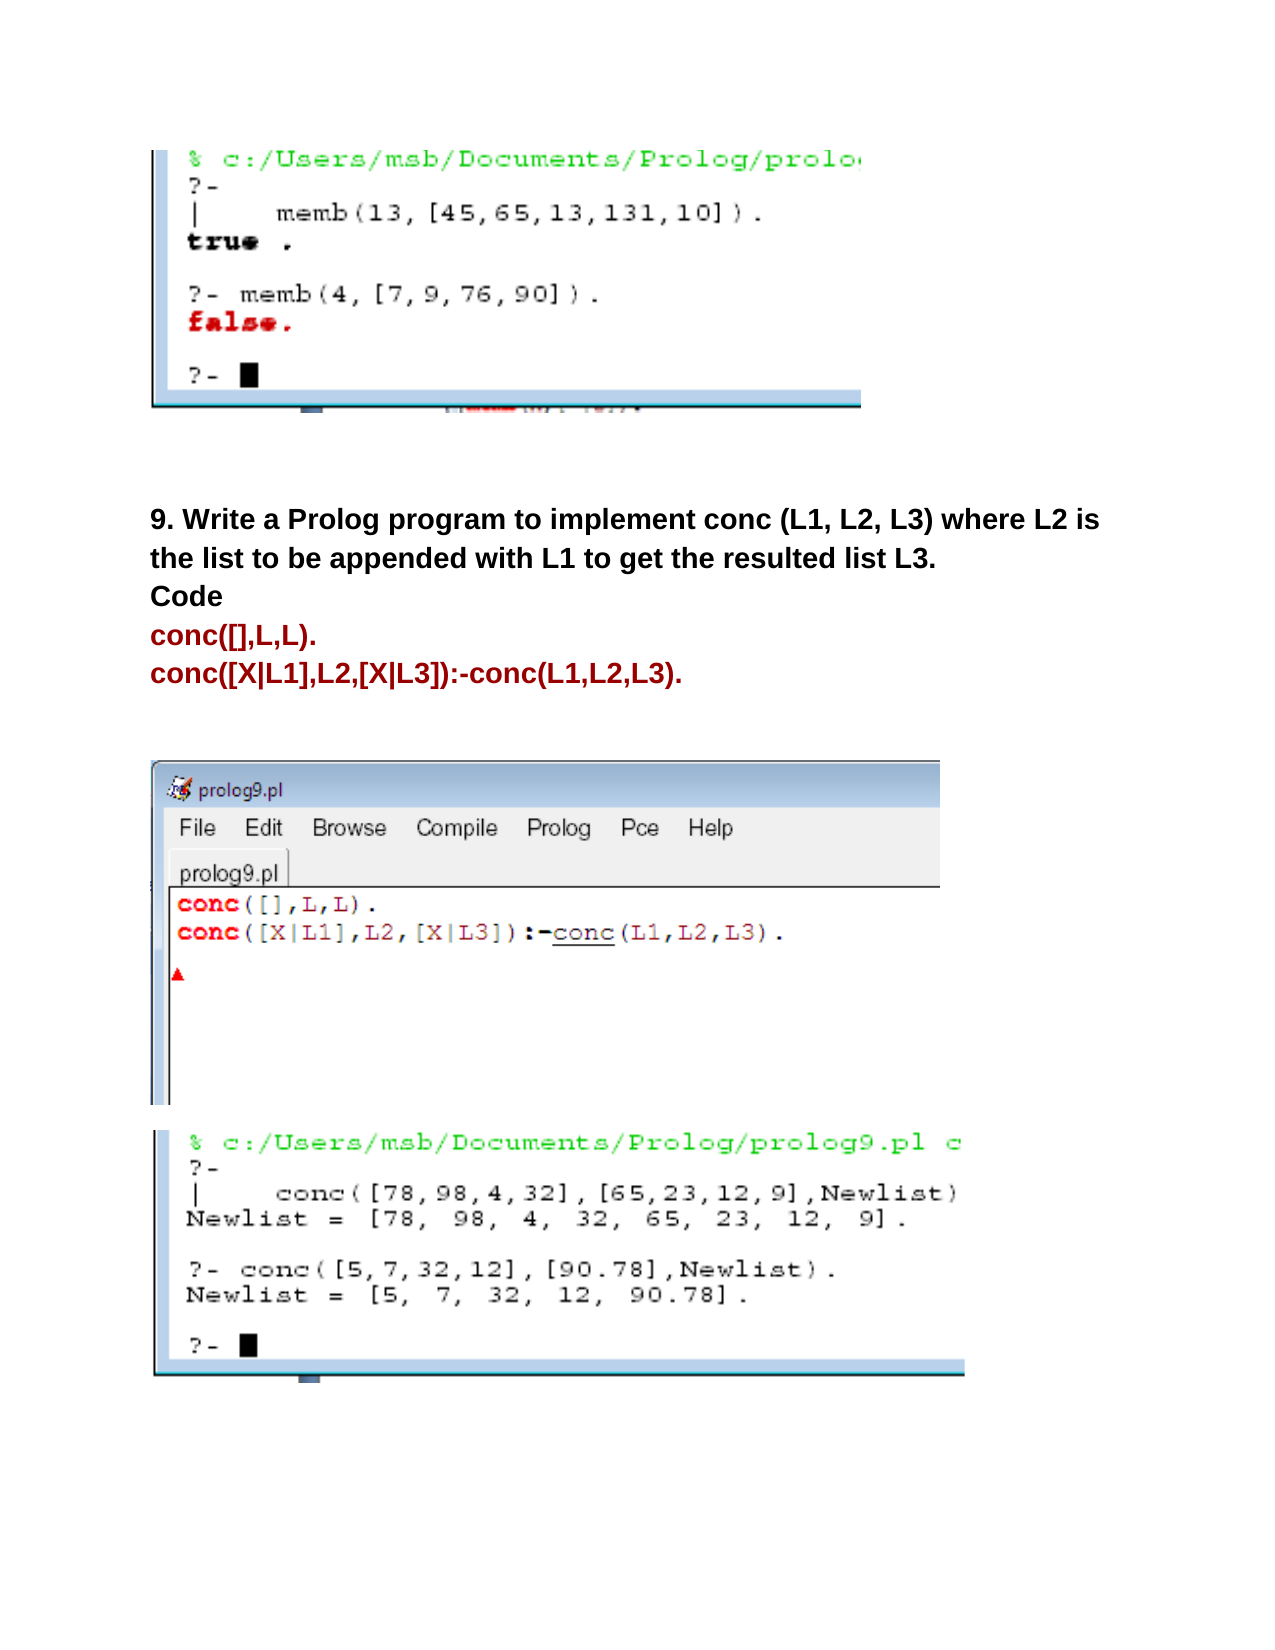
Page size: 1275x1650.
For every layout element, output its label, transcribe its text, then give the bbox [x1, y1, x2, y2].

text Code [150, 579, 1125, 613]
text conc([],L,L). [150, 618, 1125, 652]
picture [150, 1130, 965, 1383]
text conc([X|L1],L2,[X|L3]):-conc(L1,L2,L3). [150, 657, 1125, 690]
text 9. Write a Prolog program to implement conc (L1, L2, L3) where L2 is the list to be appended with L1 to get the resulted list L3. [150, 502, 1125, 574]
picture [150, 760, 940, 1105]
picture [150, 150, 861, 413]
